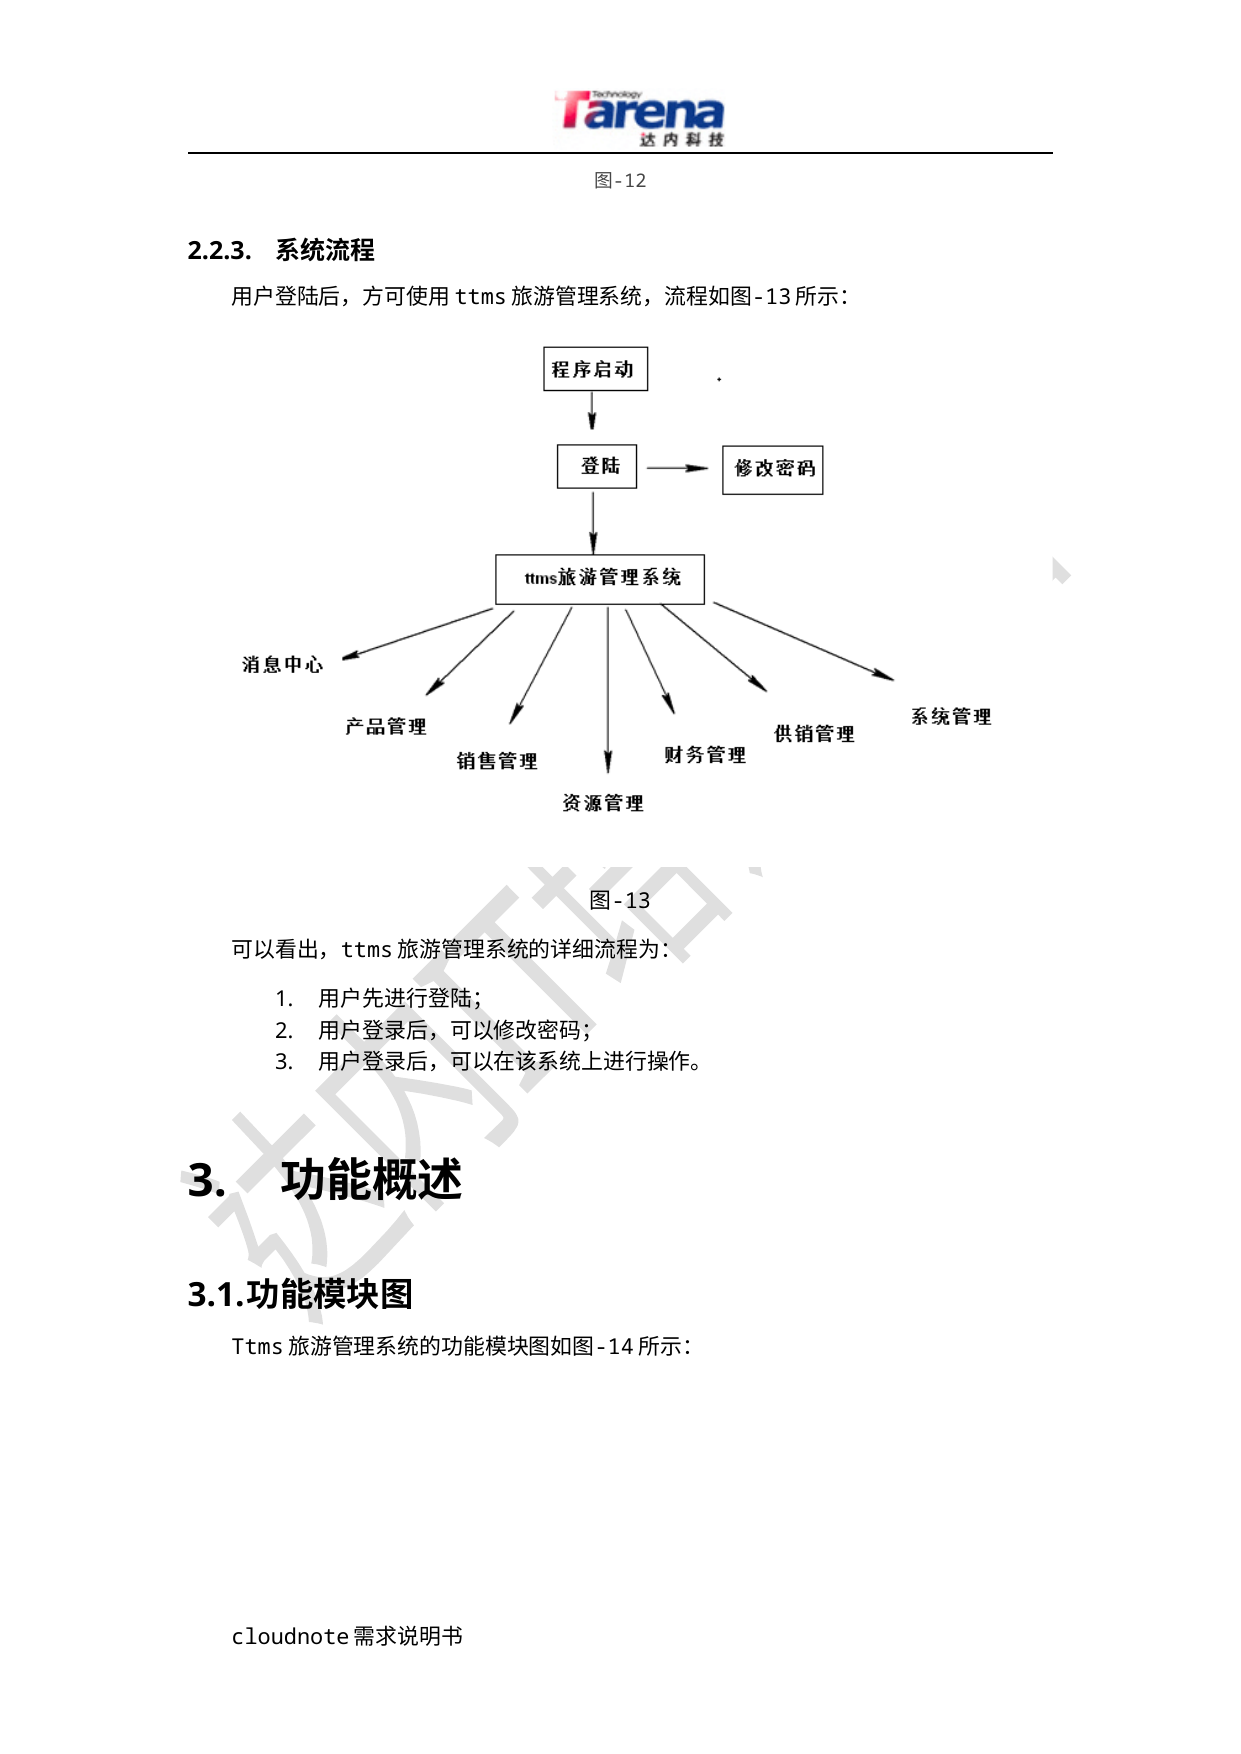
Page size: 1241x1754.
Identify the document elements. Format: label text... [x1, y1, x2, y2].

subtitle 功能模块图 [187, 1268, 1053, 1317]
list 用户先进行登陆； [275, 981, 1053, 1013]
text Ttms旅游管理系统的功能模块图如图-14所示： [187, 1329, 1053, 1361]
text 可以看出，ttms旅游管理系统的详细流程为： [187, 932, 1053, 964]
text 用户登陆后，方可使用ttms旅游管理系统，流程如图-13所示： [187, 279, 1053, 311]
subtitle 功能概述 [187, 1143, 1053, 1210]
picture [187, 327, 1053, 867]
text 图-12 [187, 166, 1053, 193]
picture [552, 88, 726, 150]
list 用户登录后，可以修改密码； [275, 1013, 1053, 1044]
text 图-13 [187, 883, 1053, 915]
subtitle 系统流程 [187, 230, 1053, 267]
list 用户登录后，可以在该系统上进行操作。 [275, 1044, 1053, 1076]
